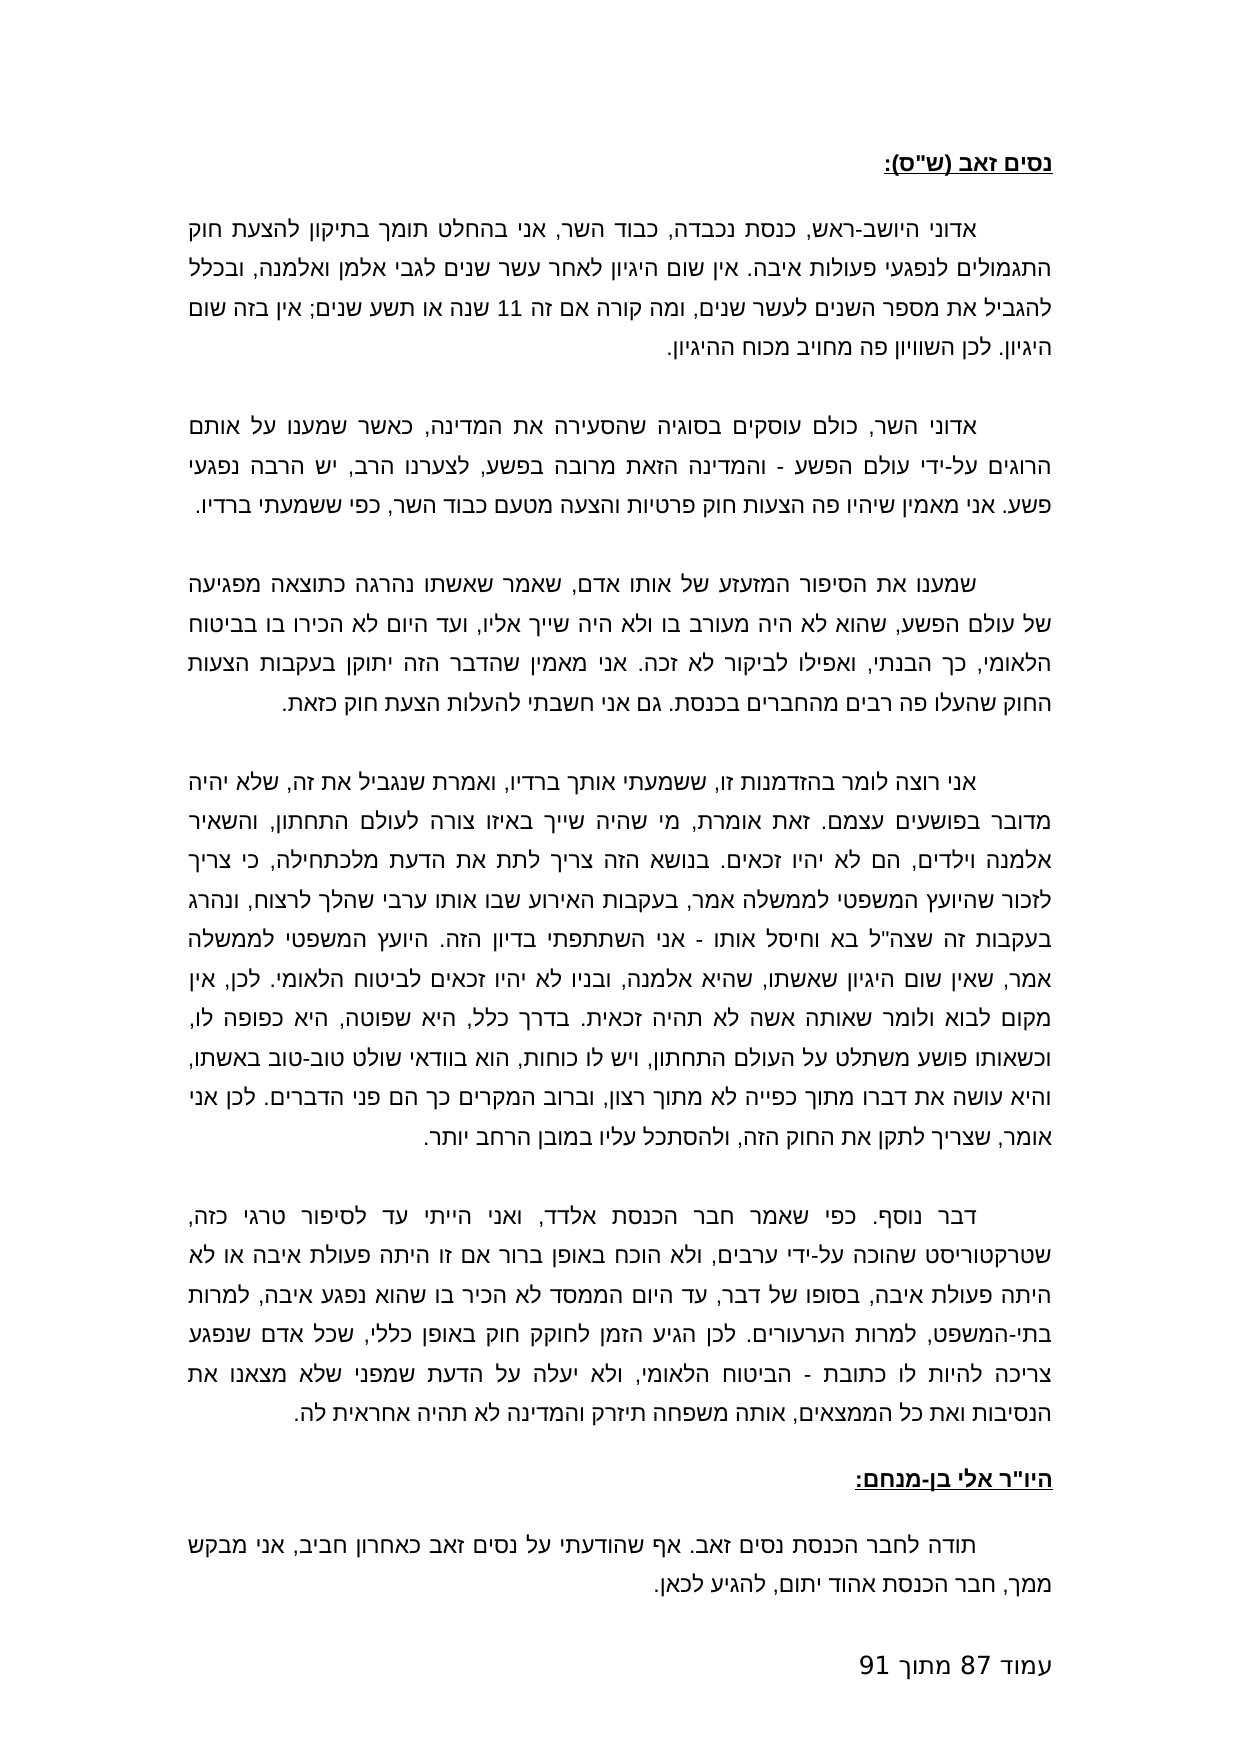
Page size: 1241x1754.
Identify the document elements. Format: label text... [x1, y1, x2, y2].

text דבר נוסף. כפי שאמר חבר הכנסת אלדד, ואני הייתי עד לסיפור טרגי כזה, שטרקטוריסט שהוכה על-ידי ערבים, ולא הוכח באופן ברור אם זו היתה פעולת איבה או לא היתה פעולת איבה, בסופו של דבר, עד היום הממסד לא הכיר בו שהוא נפגע איבה, למרות בתי-המשפט, למרות הערעורים. לכן הגיע הזמן לחוקק חוק באופן כללי, שכל אדם שנפגע צריכה להיות לו כתובת - הביטוח הלאומי, ולא יעלה על הדעת שמפני שלא מצאנו את הנסיבות ואת כל הממצאים, אותה משפחה תיזרק והמדינה לא תהיה אחראית לה. [187, 1203, 1053, 1427]
text אדוני השר, כולם עוסקים בסוגיה שהסעירה את המדינה, כאשר שמענו על אותם הרוגים על-ידי עולם הפשע - והמדינה הזאת מרובה בפשע, לצערנו הרב, יש הרבה נפגעי פשע. אני מאמין שיהיו פה הצעות חוק פרטיות והצעה מטעם כבוד השר, כפי ששמעתי ברדיו. [187, 413, 1053, 518]
text אני רוצה לומר בהזדמנות זו, ששמעתי אותך ברדיו, ואמרת שנגביל את זה, שלא יהיה מדובר בפושעים עצמם. זאת אומרת, מי שהיה שייך באיזו צורה לעולם התחתון, והשאיר אלמנה וילדים, הם לא יהיו זכאים. בנושא הזה צריך לתת את הדעת מלכתחילה, כי צריך לזכור שהיועץ המשפטי לממשלה אמר, בעקבות האירוע שבו אותו ערבי שהלך לרצוח, ונהרג בעקבות זה שצה"ל בא וחיסל אותו - אני השתתפתי בדיון הזה. היועץ המשפטי לממשלה אמר, שאין שום היגיון שאשתו, שהיא אלמנה, ובניו לא יהיו זכאים לביטוח הלאומי. לכן, אין מקום לבוא ולומר שאותה אשה לא תהיה זכאית. בדרך כלל, היא שפוטה, היא כפופה לו, וכשאותו פושע משתלט על העולם התחתון, ויש לו כוחות, הוא בוודאי שולט טוב-טוב באשתו, והיא עושה את דברו מתוך כפייה לא מתוך רצון, וברוב המקרים כך הם פני הדברים. לכן אני אומר, שצריך לתקן את החוק הזה, ולהסתכל עליו במובן הרחב יותר. [187, 768, 1053, 1150]
text תודה לחבר הכנסת נסים זאב. אף שהודעתי על נסים זאב כאחרון חביב, אני מבקש ממך, חבר הכנסת אהוד יתום, להגיע לכאן. [187, 1532, 1053, 1598]
text נסים זאב (ש"ס): [187, 150, 1053, 176]
text שמענו את הסיפור המזעזע של אותו אדם, שאמר שאשתו נהרגה כתוצאה מפגיעה של עולם הפשע, שהוא לא היה מעורב בו ולא היה שייך אליו, ועד היום לא הכירו בו בביטוח הלאומי, כך הבנתי, ואפילו לביקור לא זכה. אני מאמין שהדבר הזה יתוקן בעקבות הצעות החוק שהעלו פה רבים מהחברים בכנסת. גם אני חשבתי להעלות הצעת חוק כזאת. [187, 571, 1053, 716]
text אדוני היושב-ראש, כנסת נכבדה, כבוד השר, אני בהחלט תומך בתיקון להצעת חוק התגמולים לנפגעי פעולות איבה. אין שום היגיון לאחר עשר שנים לגבי אלמן ואלמנה, ובכלל להגביל את מספר השנים לעשר שנים, ומה קורה אם זה 11 שנה או תשע שנים; אין בזה שום היגיון. לכן השוויון פה מחויב מכוח ההיגיון. [187, 216, 1053, 361]
text היו"ר אלי בן-מנחם: [187, 1466, 1053, 1492]
